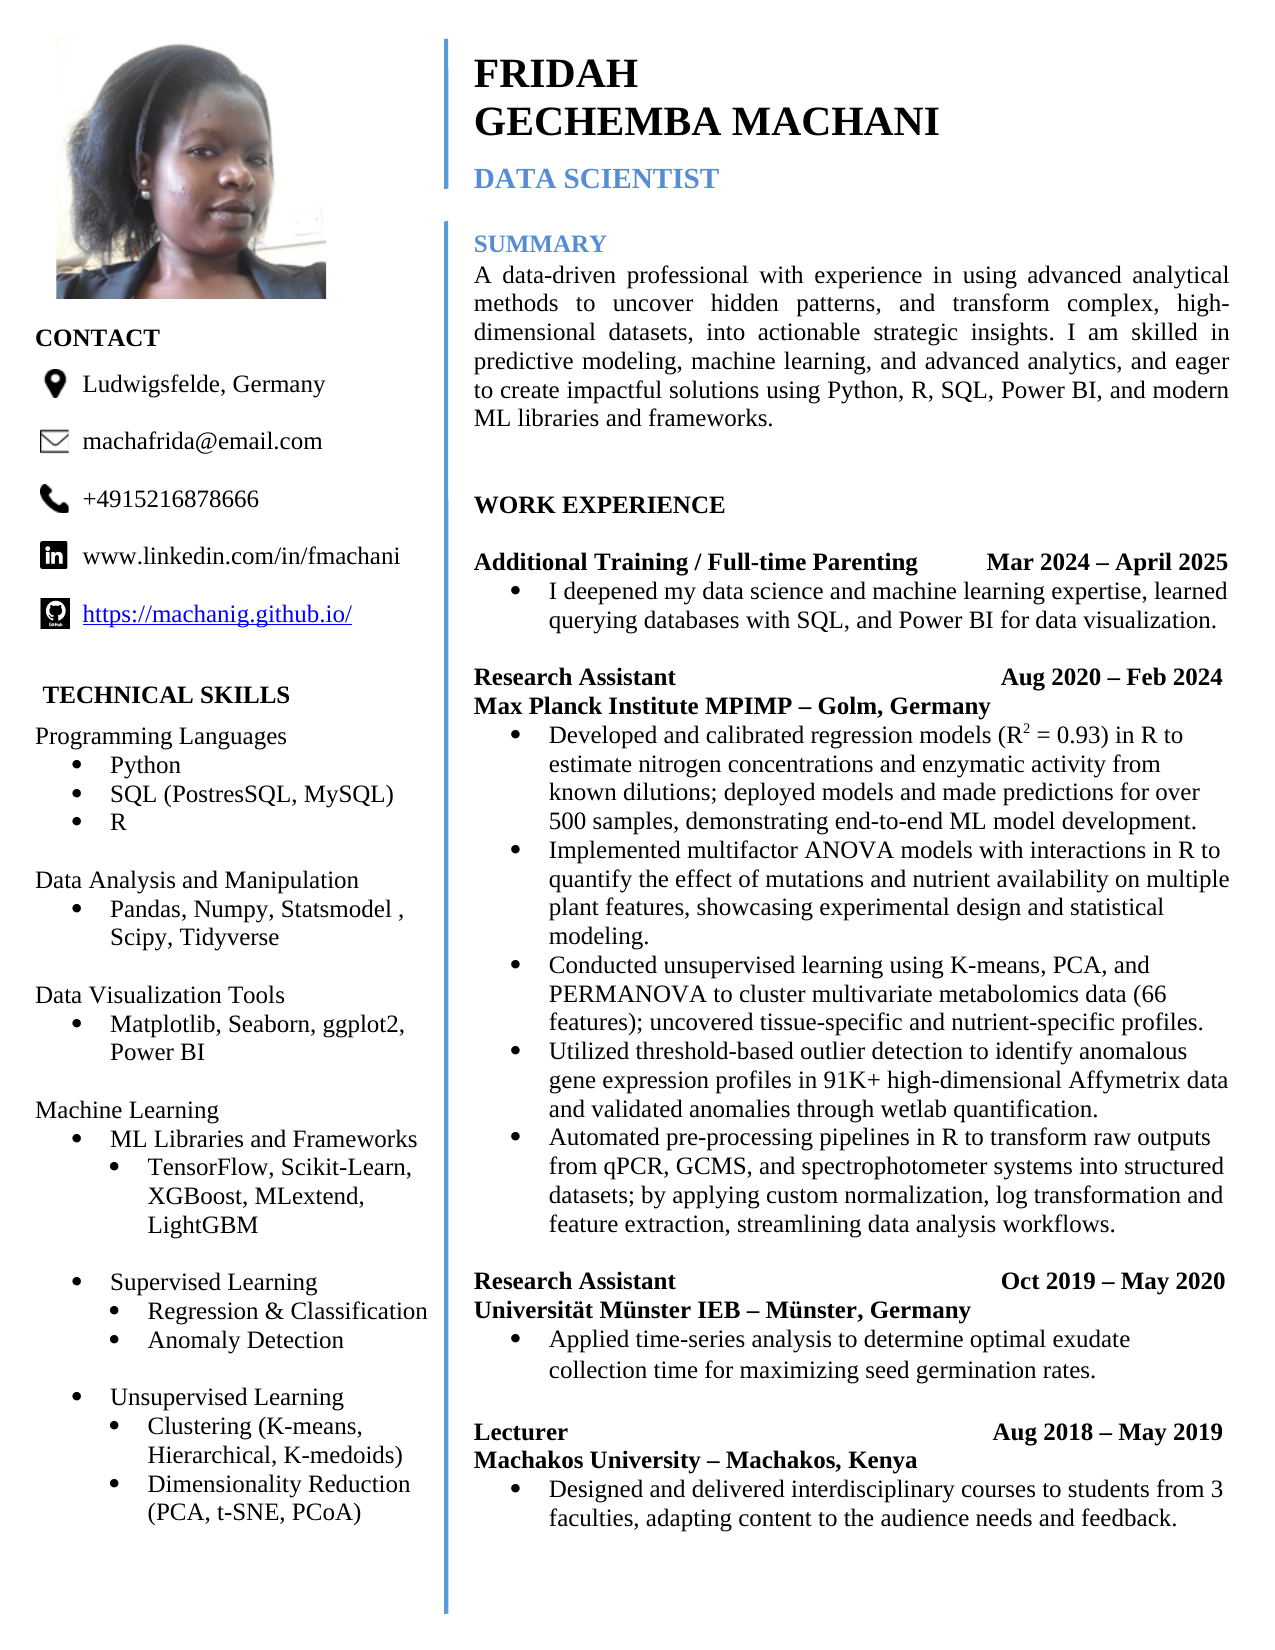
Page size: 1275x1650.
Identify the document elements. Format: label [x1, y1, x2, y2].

picture [39, 598, 70, 629]
picture [40, 541, 68, 569]
